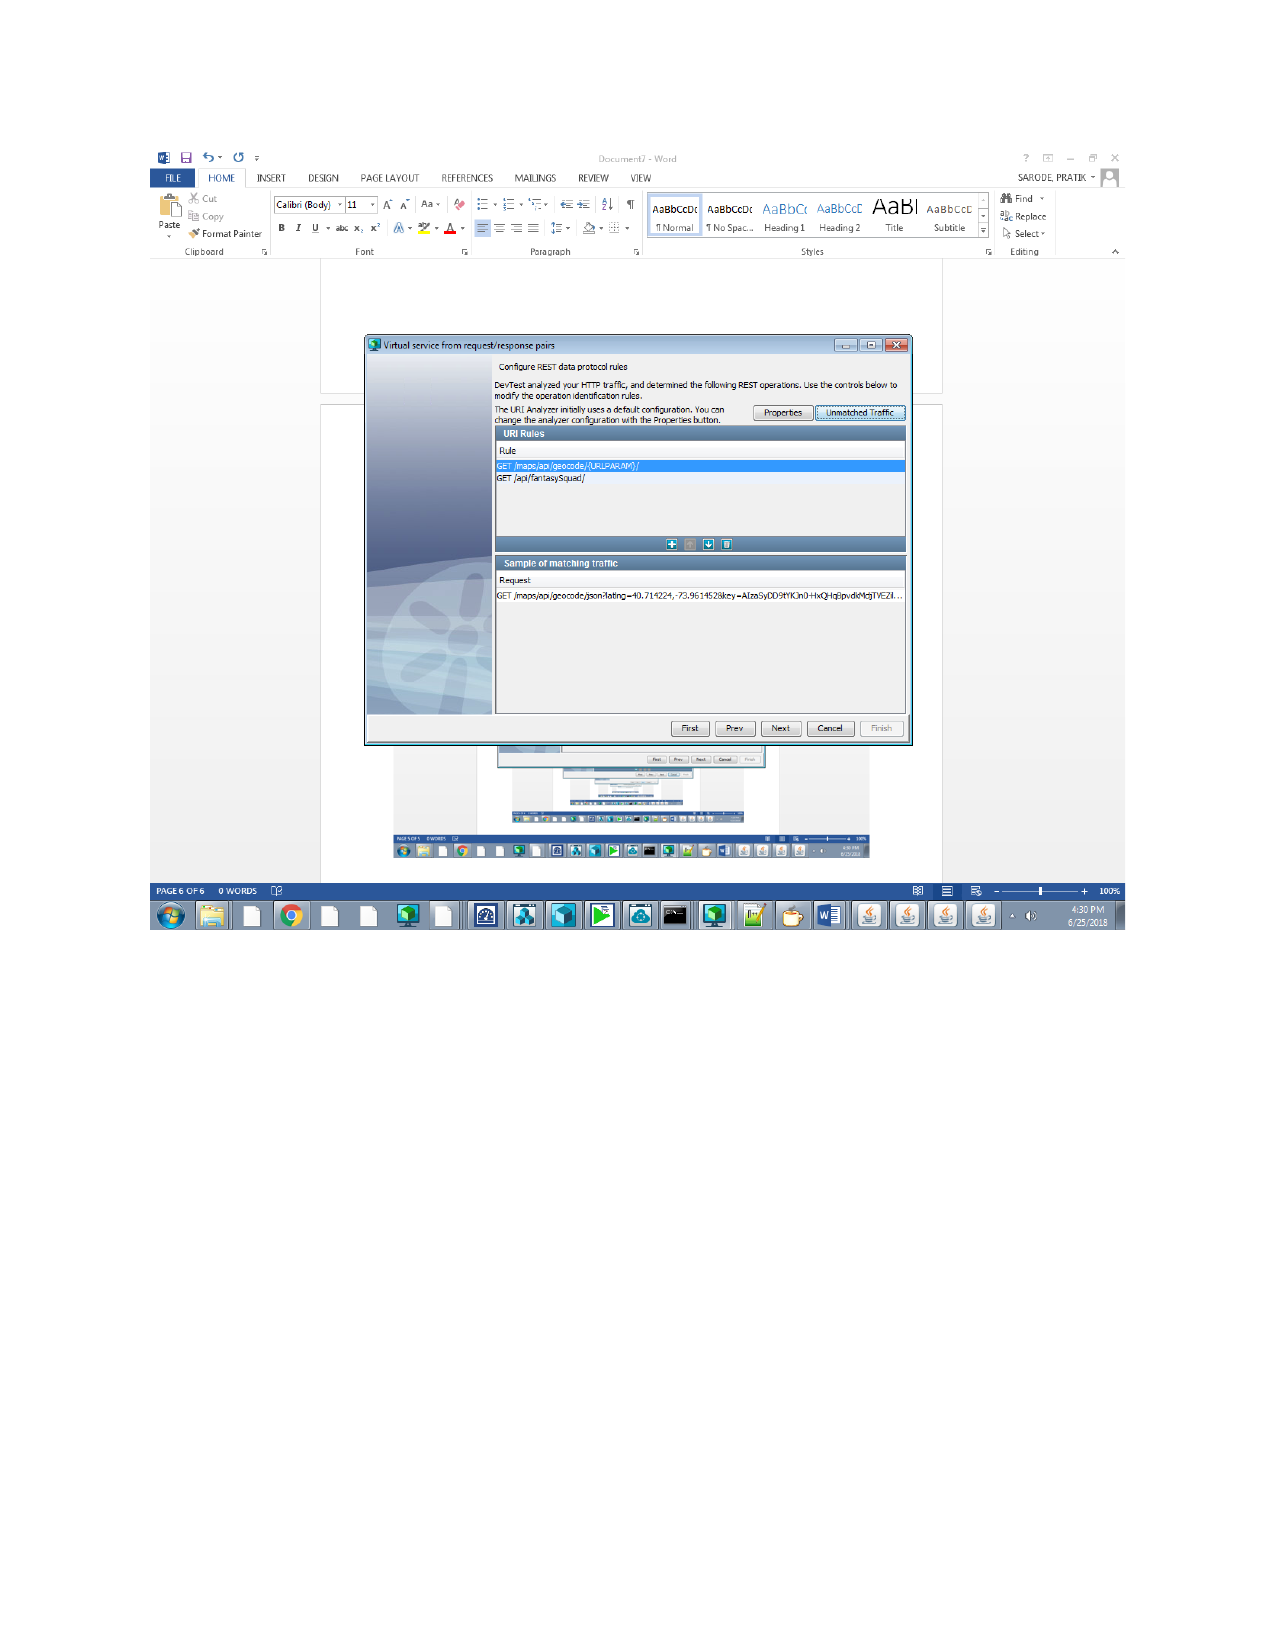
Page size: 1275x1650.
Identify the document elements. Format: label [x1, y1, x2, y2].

picture [150, 150, 1125, 930]
